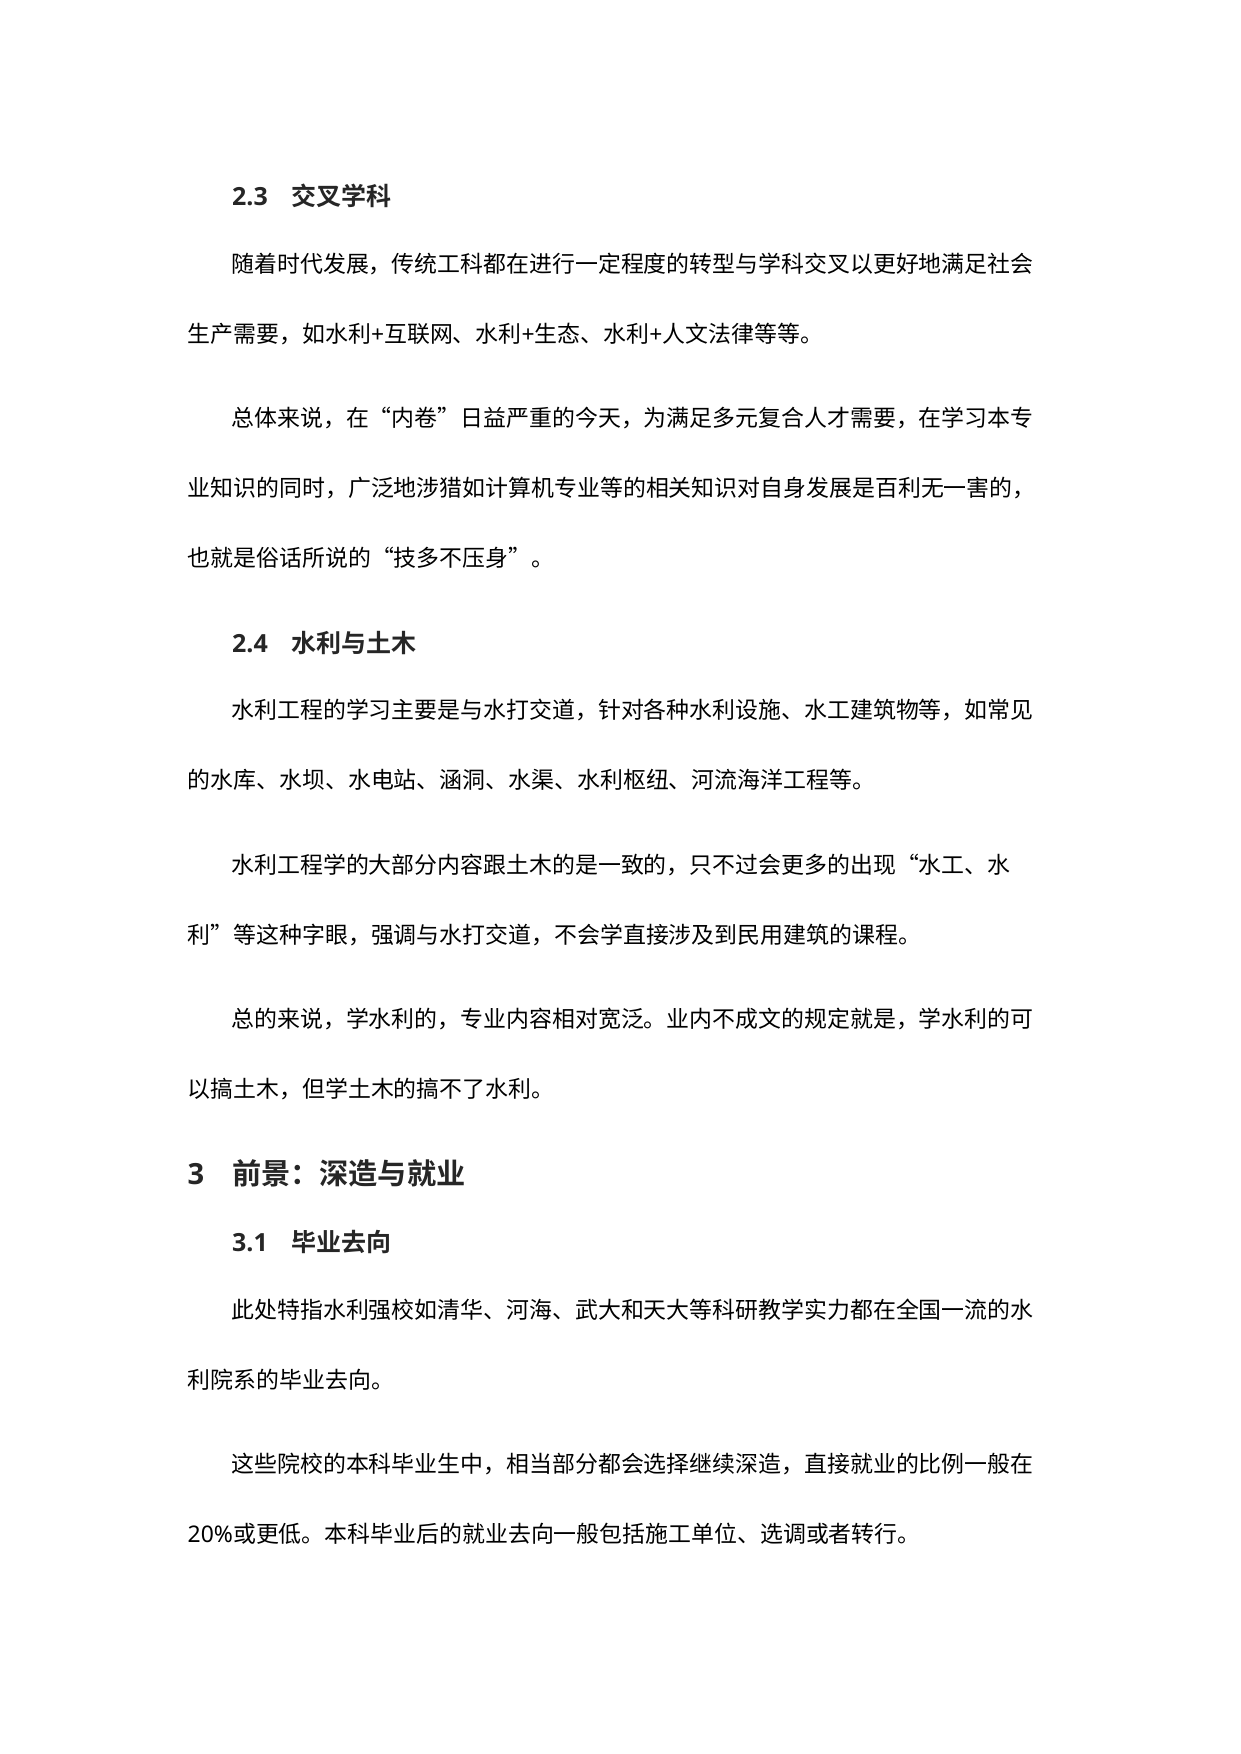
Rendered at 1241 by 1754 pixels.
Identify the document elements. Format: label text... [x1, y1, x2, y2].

subtitle 水利与土木 [232, 609, 1053, 674]
text 水利工程的学习主要是与水打交道，针对各种水利设施、水工建筑物等，如常见的水库、水坝、水电站、涵洞、水渠、水利枢纽、河流海洋工程等。 [187, 676, 1053, 812]
subtitle 毕业去向 [232, 1208, 1053, 1273]
text 这些院校的本科毕业生中，相当部分都会选择继续深造，直接就业的比例一般在20%或更低。本科毕业后的就业去向一般包括施工单位、选调或者转行。 [187, 1430, 1053, 1565]
text 水利工程学的大部分内容跟土木的是一致的，只不过会更多的出现“水工、水利”等这种字眼，强调与水打交道，不会学直接涉及到民用建筑的课程。 [187, 831, 1053, 966]
subtitle 交叉学科 [232, 162, 1053, 227]
text 此处特指水利强校如清华、河海、武大和天大等科研教学实力都在全国一流的水利院系的毕业去向。 [187, 1276, 1053, 1411]
text 总的来说，学水利的，专业内容相对宽泛。业内不成文的规定就是，学水利的可以搞土木，但学土木的搞不了水利。 [187, 985, 1053, 1120]
text 总体来说，在“内卷”日益严重的今天，为满足多元复合人才需要，在学习本专业知识的同时，广泛地涉猎如计算机专业等的相关知识对自身发展是百利无一害的，也就是俗话所说的“技多不压身”。 [187, 384, 1053, 589]
text 随着时代发展，传统工科都在进行一定程度的转型与学科交叉以更好地满足社会生产需要，如水利+互联网、水利+生态、水利+人文法律等等。 [187, 230, 1053, 365]
subtitle 前景：深造与就业 [187, 1139, 1053, 1204]
